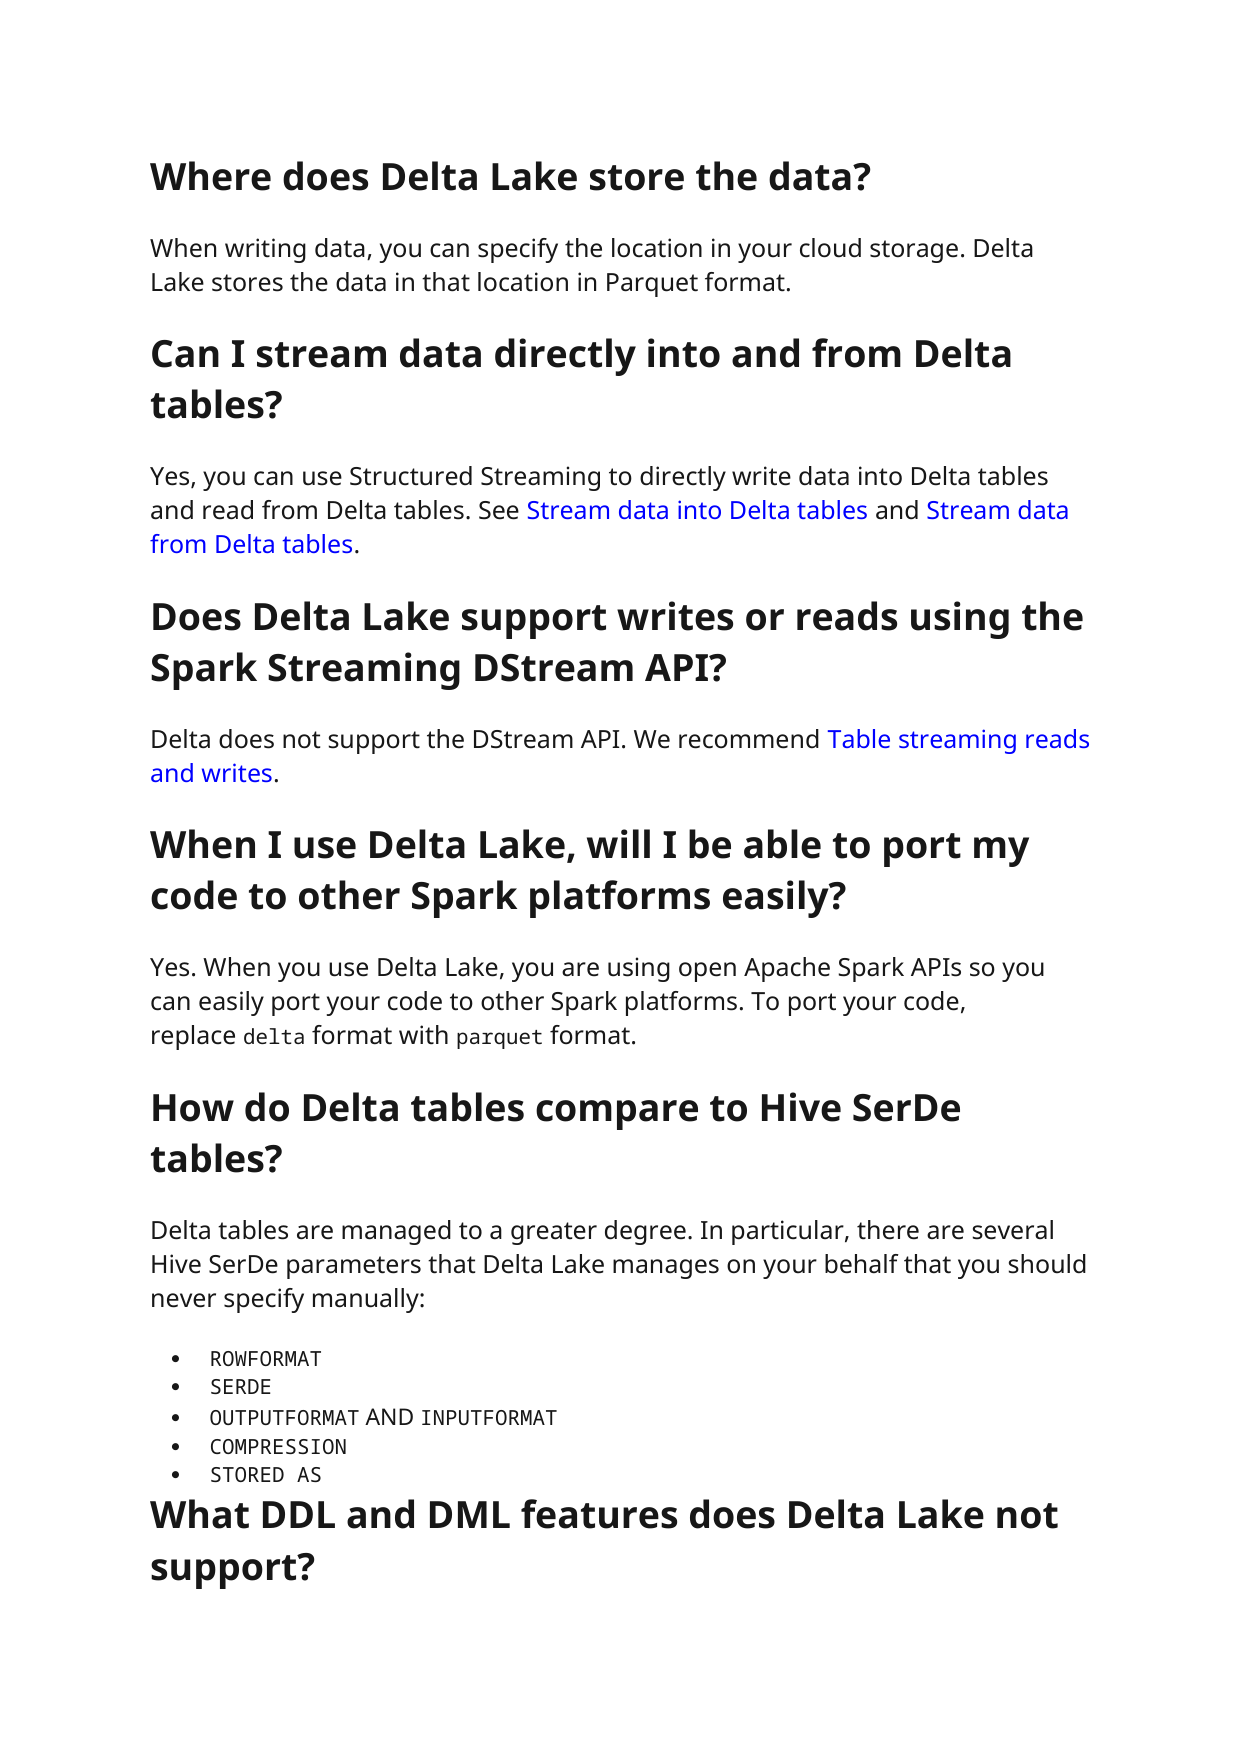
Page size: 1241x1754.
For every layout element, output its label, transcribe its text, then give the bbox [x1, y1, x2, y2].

text Delta tables are managed to a greater degree. In particular, there are several Hive SerDe parameters that Delta Lake manages on your behalf that you should never specify manually: [150, 1212, 1090, 1315]
subtitle Where does Delta Lake store the data? [150, 150, 1090, 201]
text Delta does not support the DStream API. We recommend Table streaming reads and writes. [150, 721, 1090, 789]
subtitle Can I stream data directly into and from Delta tables? [150, 327, 1090, 429]
subtitle Does Delta Lake support writes or reads using the Spark Streaming DStream API? [150, 590, 1090, 692]
subtitle When I use Delta Lake, will I be able to port my code to other Spark platforms easily? [150, 819, 1090, 921]
list COMPRESSION [172, 1432, 1090, 1460]
text Yes, you can use Structured Streaming to directly write data into Delta tables and read from Delta tables. See Stream data into Delta tables and Stream data from Delta tables. [150, 459, 1090, 561]
text When writing data, you can specify the location in your cloud storage. Delta Lake stores the data in that location in Parquet format. [150, 230, 1090, 298]
list OUTPUTFORMAT AND INPUTFORMAT [172, 1401, 1090, 1432]
list SERDE [172, 1372, 1090, 1401]
text Yes. When you use Delta Lake, you are using open Apache Spark APIs so you can easily port your code to other Spark platforms. To port your code, replace delta format with parquet format. [150, 950, 1090, 1052]
subtitle What DDL and DML features does Delta Lake not support? [150, 1489, 1090, 1591]
list ROWFORMAT [172, 1344, 1090, 1372]
list STORED AS [172, 1460, 1090, 1489]
subtitle How do Delta tables compare to Hive SerDe tables? [150, 1081, 1090, 1183]
